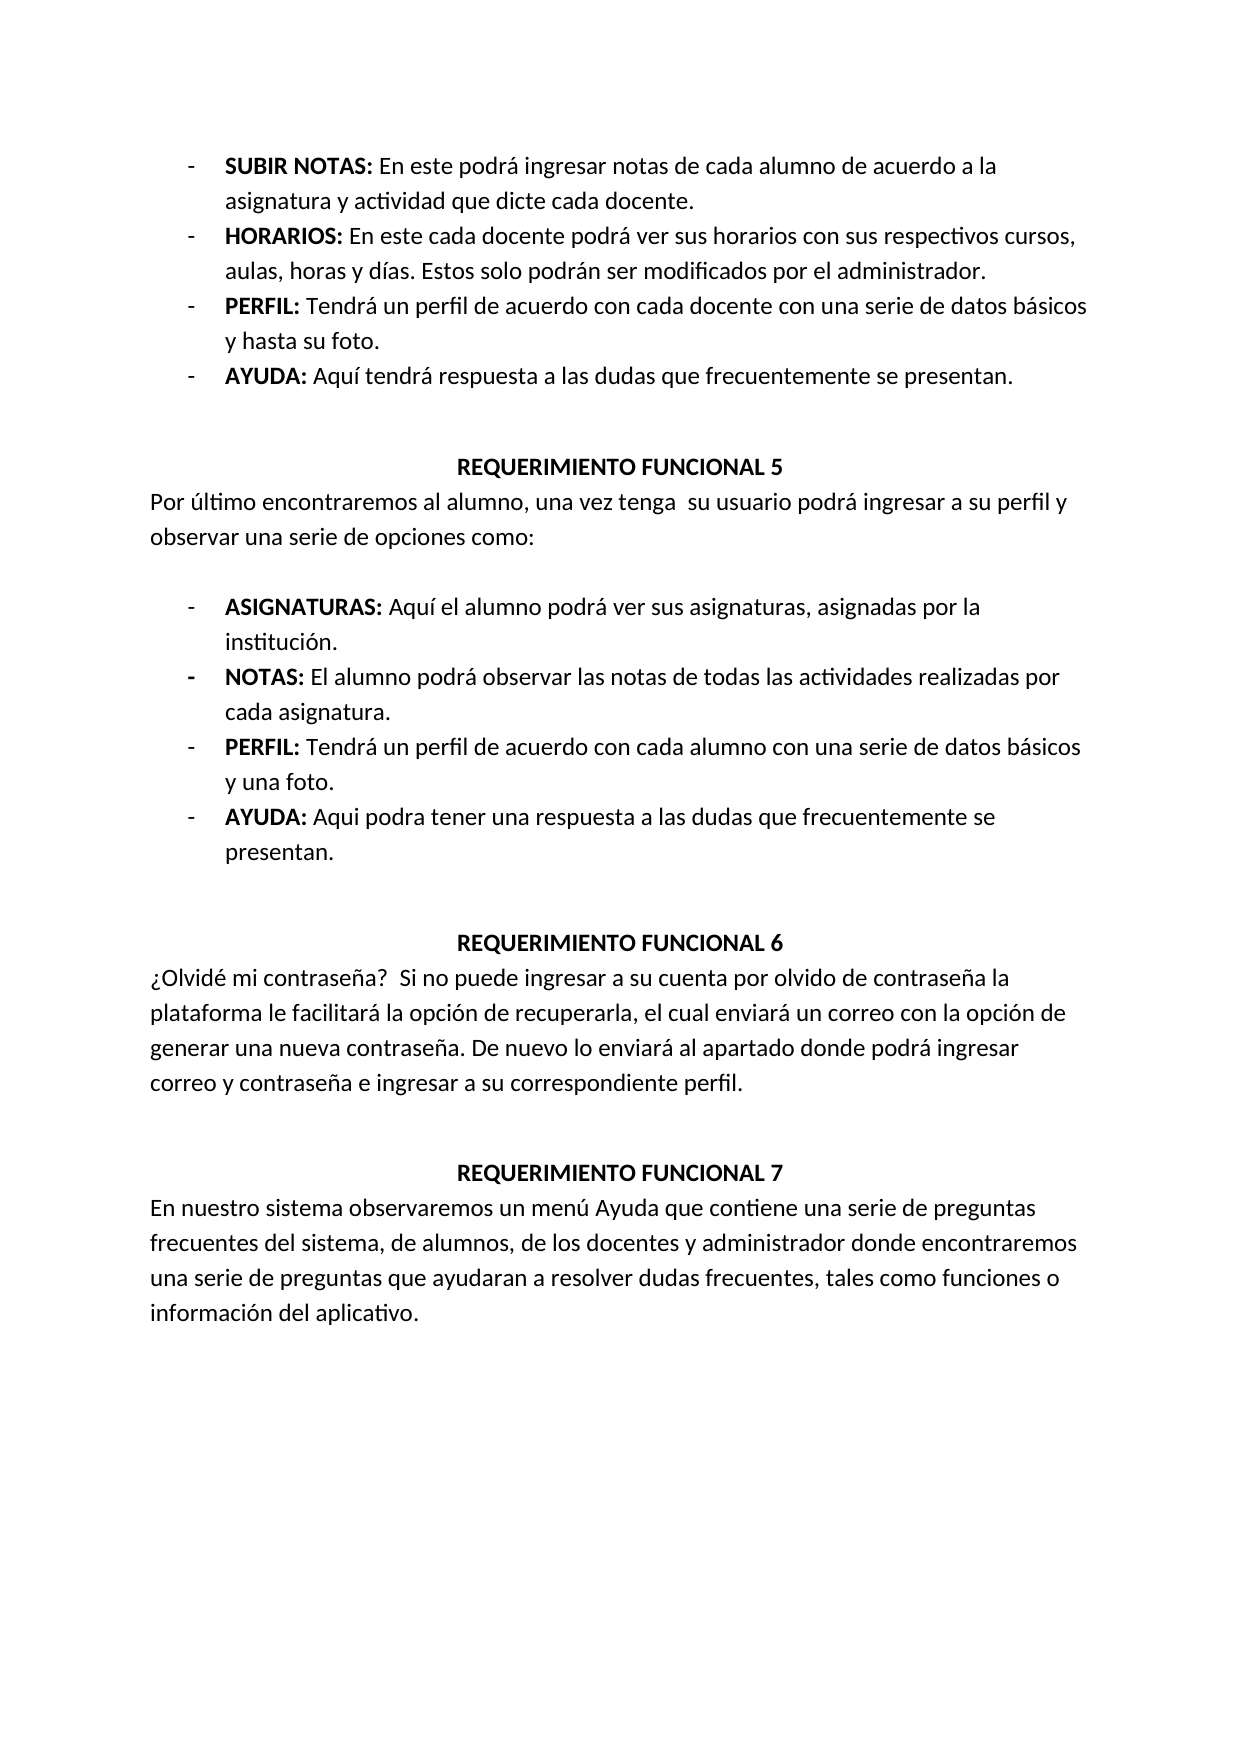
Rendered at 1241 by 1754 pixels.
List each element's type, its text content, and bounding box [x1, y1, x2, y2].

text Por último encontraremos al alumno, una vez tenga su usuario podrá ingresar a su perfil y observar una serie de opciones como: [150, 486, 1090, 551]
list AYUDA: Aqui podra tener una respuesta a las dudas que frecuentemente se presentan. [187, 801, 1090, 866]
text ¿Olvidé mi contraseña? Si no puede ingresar a su cuenta por olvido de contraseña la plataforma le facilitará la opción de recuperarla, el cual enviará un correo con la opción de generar una nueva contraseña. De nuevo lo enviará al apartado donde podrá ingresar correo y contraseña e ingresar a su correspondiente perfil. [150, 962, 1090, 1097]
text En nuestro sistema observaremos un menú Ayuda que contiene una serie de preguntas frecuentes del sistema, de alumnos, de los docentes y administrador donde encontraremos una serie de preguntas que ayudaran a resolver dudas frecuentes, tales como funciones o información del aplicativo. [150, 1192, 1090, 1328]
list NOTAS: El alumno podrá observar las notas de todas las actividades realizadas por cada asignatura. [187, 661, 1090, 726]
subtitle REQUERIMIENTO FUNCIONAL 7 [150, 1157, 1090, 1188]
list ASIGNATURAS: Aquí el alumno podrá ver sus asignaturas, asignadas por la institución. [187, 591, 1090, 656]
list HORARIOS: En este cada docente podrá ver sus horarios con sus respectivos cursos, aulas, horas y días. Estos solo podrán ser modificados por el administrador. [187, 220, 1090, 286]
list PERFIL: Tendrá un perfil de acuerdo con cada alumno con una serie de datos básicos y una foto. [187, 731, 1090, 796]
list SUBIR NOTAS: En este podrá ingresar notas de cada alumno de acuerdo a la asignatura y actividad que dicte cada docente. [187, 150, 1090, 216]
list PERFIL: Tendrá un perfil de acuerdo con cada docente con una serie de datos básicos y hasta su foto. [187, 290, 1090, 356]
list AYUDA: Aquí tendrá respuesta a las dudas que frecuentemente se presentan. [187, 360, 1090, 391]
subtitle REQUERIMIENTO FUNCIONAL 5 [150, 451, 1090, 481]
subtitle REQUERIMIENTO FUNCIONAL 6 [150, 927, 1090, 957]
